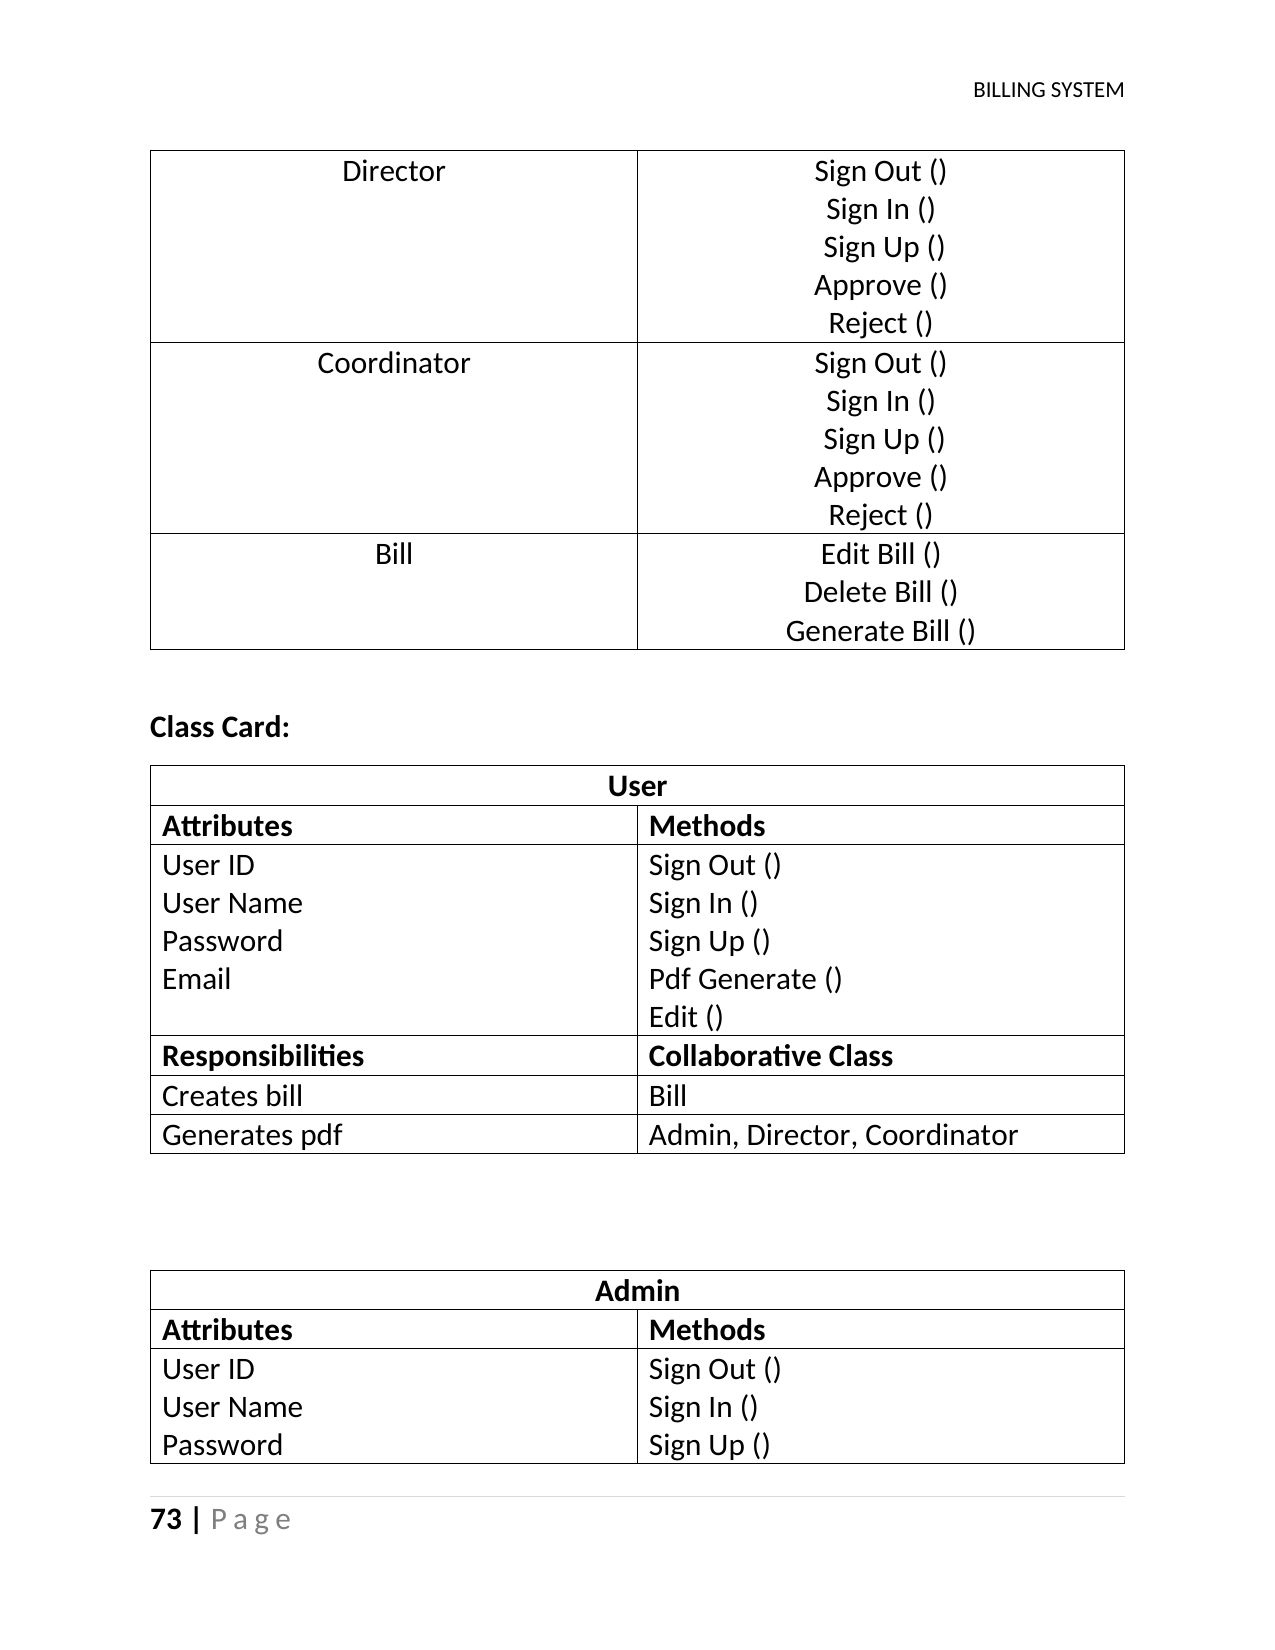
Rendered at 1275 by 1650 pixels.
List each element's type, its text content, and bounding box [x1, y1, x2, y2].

table_cell Methods [638, 1310, 1124, 1348]
table_cell Attributes [151, 1310, 637, 1348]
text Class Card: [150, 708, 1125, 746]
table_cell Sign Out () Sign In () Sign Up () Approve () Reject () [638, 343, 1124, 533]
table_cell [151, 1349, 637, 1463]
table_cell Director [151, 151, 637, 342]
table_cell Generates pdf [151, 1115, 637, 1153]
table_header Admin [151, 1271, 1124, 1309]
table_cell Sign Out () Sign In () Sign Up () Approve () Reject () [638, 151, 1124, 342]
table_cell Coordinator [151, 343, 637, 533]
table_header User [151, 766, 1124, 804]
table_cell Edit Bill () Delete Bill () Generate Bill () [638, 534, 1124, 649]
table_cell Sign Out () Sign In () Sign Up () Pdf Generate () Edit () [638, 845, 1124, 1035]
table_cell Responsibilities [151, 1036, 637, 1074]
table_cell Bill [151, 534, 637, 649]
table_cell Creates bill [151, 1076, 637, 1114]
table_cell User ID User Name Password Email [151, 845, 637, 1035]
table_cell Methods [638, 806, 1124, 844]
table_cell Collaborative Class [638, 1036, 1124, 1074]
table_cell Admin, Director, Coordinator [638, 1115, 1124, 1153]
table_cell Bill [638, 1076, 1124, 1114]
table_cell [638, 1349, 1124, 1463]
table_cell Attributes [151, 806, 637, 844]
